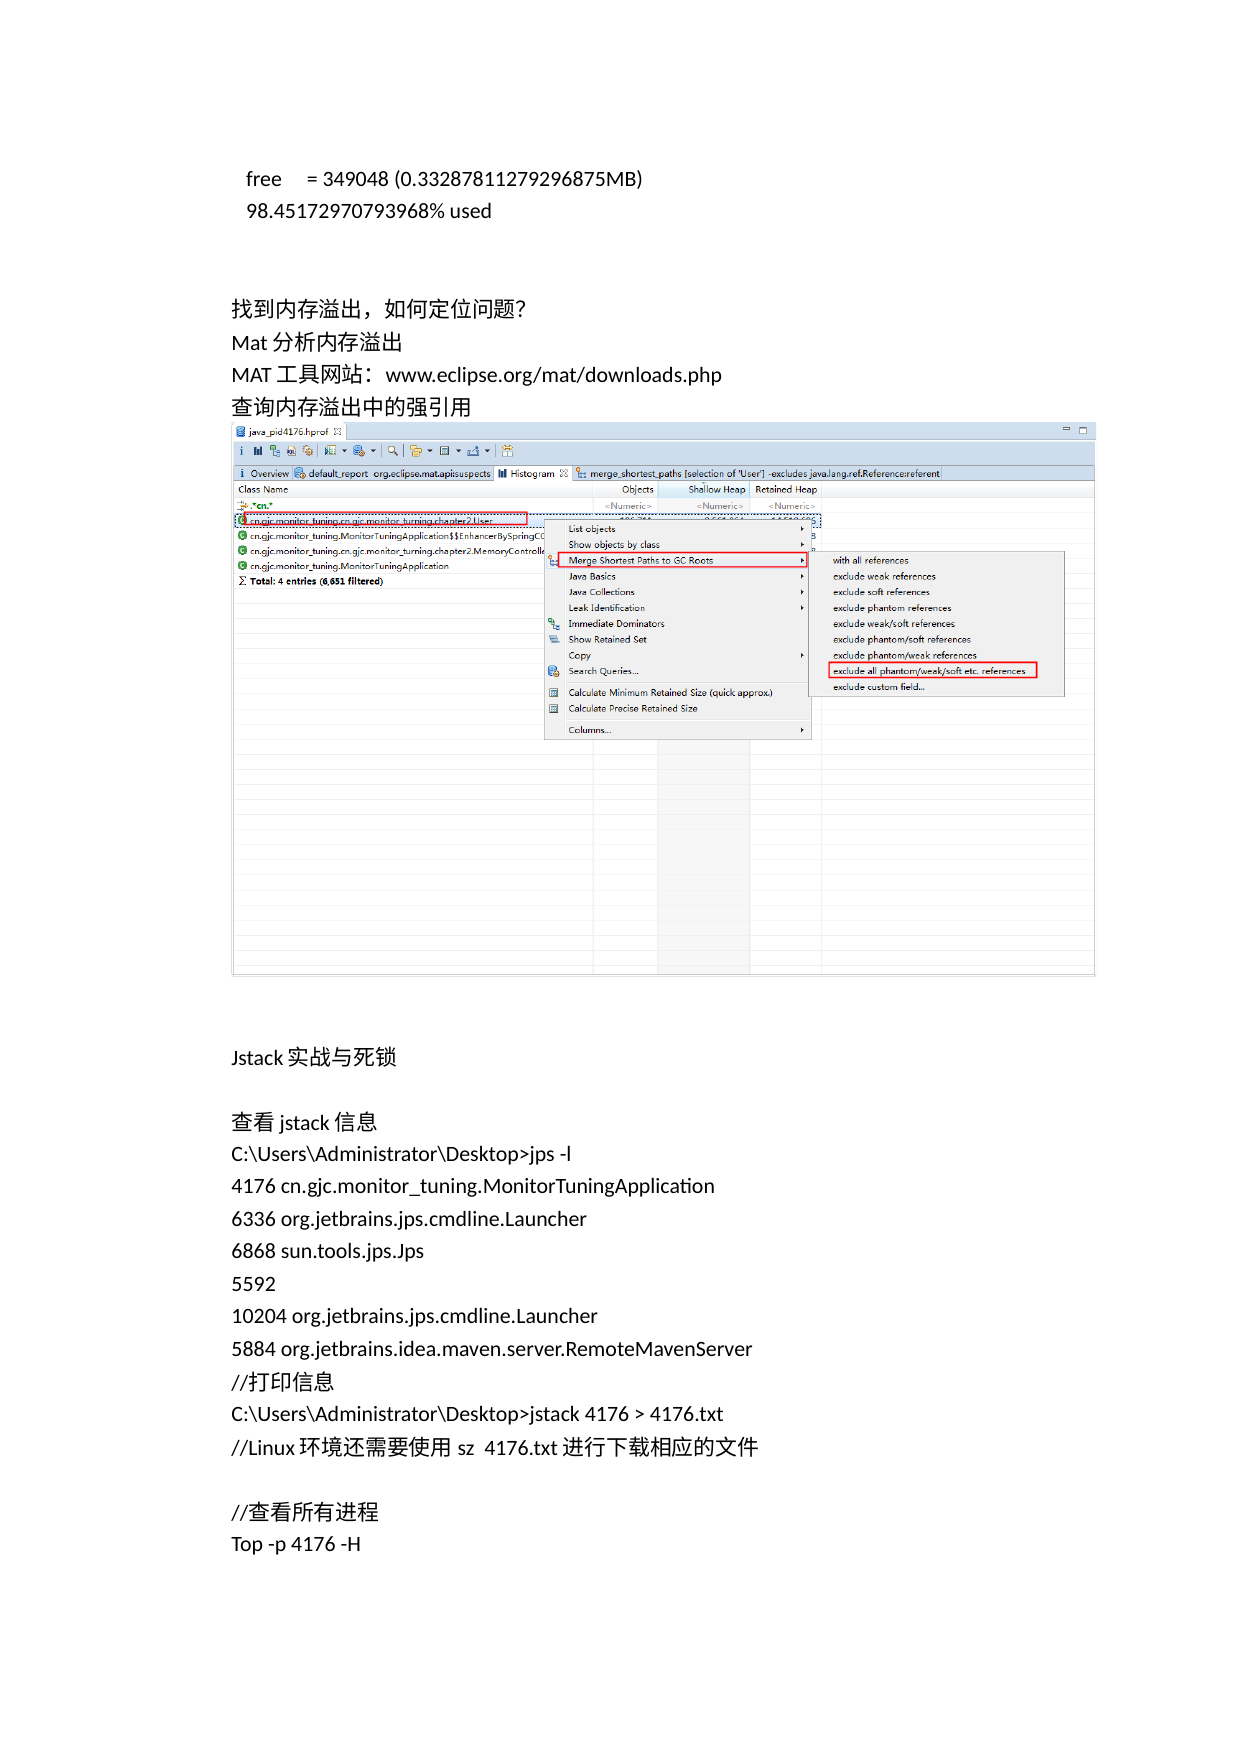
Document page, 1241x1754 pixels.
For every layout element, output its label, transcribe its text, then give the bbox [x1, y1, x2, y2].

text 5592 [187, 1267, 1053, 1299]
text //查看所有进程 [187, 1494, 1053, 1527]
text free = 349048 (0.33287811279296875MB) [187, 162, 1053, 194]
text //Linux环境还需要使用 sz 4176.txt进行下载相应的文件 [187, 1429, 1053, 1462]
text C:\Users\Administrator\Desktop>jstack 4176 > 4176.txt [187, 1397, 1053, 1429]
text 6868 sun.tools.jps.Jps [187, 1234, 1053, 1267]
text 找到内存溢出，如何定位问题？ [187, 292, 1053, 324]
picture [231, 422, 1097, 977]
text 10204 org.jetbrains.jps.cmdline.Launcher [187, 1299, 1053, 1332]
text MAT工具网站：www.eclipse.org/mat/downloads.php [187, 357, 1053, 389]
text 98.45172970793968% used [187, 194, 1053, 227]
text 4176 cn.gjc.monitor_tuning.MonitorTuningApplication [187, 1169, 1053, 1202]
text 6336 org.jetbrains.jps.cmdline.Launcher [187, 1202, 1053, 1234]
text 5884 org.jetbrains.idea.maven.server.RemoteMavenServer [187, 1332, 1053, 1364]
text //打印信息 [187, 1364, 1053, 1397]
text C:\Users\Administrator\Desktop>jps -l [187, 1137, 1053, 1169]
text Mat分析内存溢出 [187, 324, 1053, 357]
text Jstack实战与死锁 [187, 1039, 1053, 1072]
text 查看jstack信息 [187, 1104, 1053, 1137]
text 查询内存溢出中的强引用 [187, 389, 1053, 422]
text Top -p 4176 -H [187, 1527, 1053, 1559]
